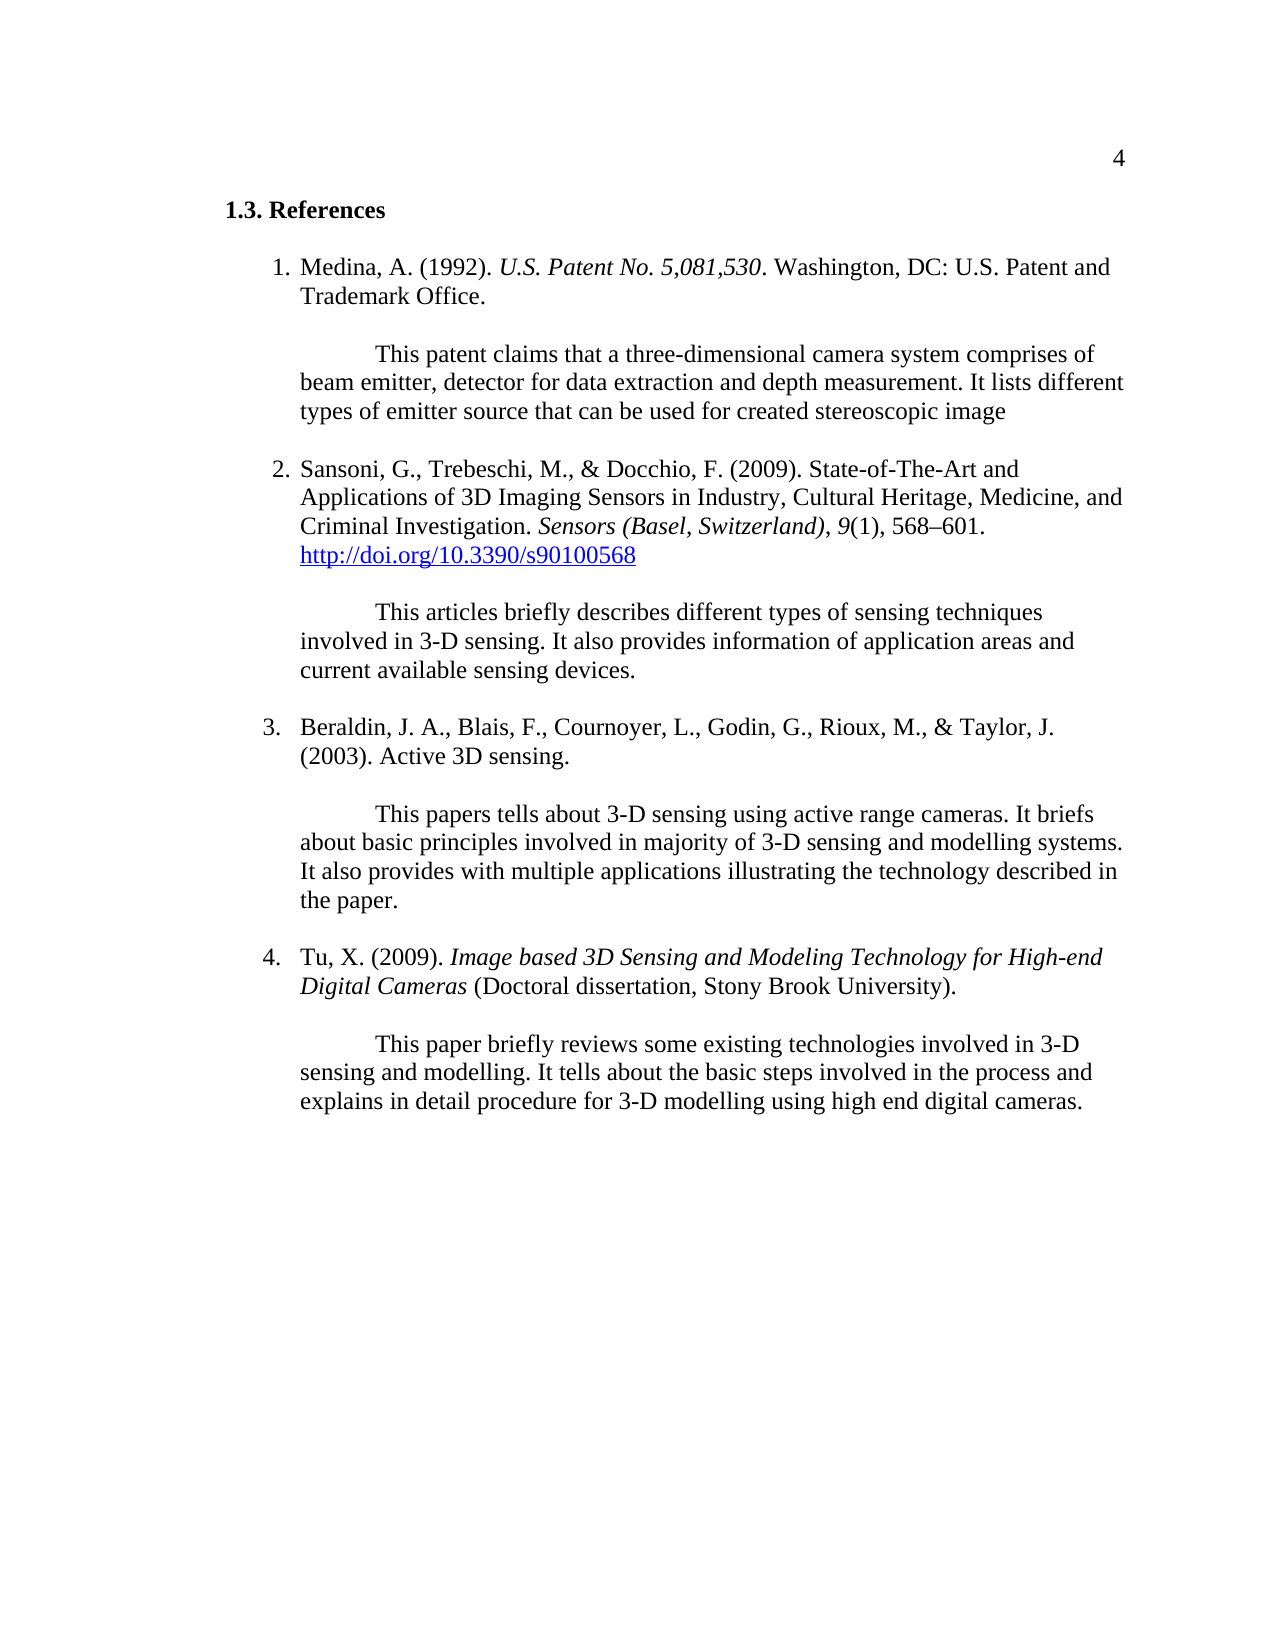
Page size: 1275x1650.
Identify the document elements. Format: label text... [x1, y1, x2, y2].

list Sansoni, G., Trebeschi, M., & Docchio, F. (2009). State-of-The-Art and Applications of 3D Imaging Sensors in Industry, Cultural Heritage, Medicine, and Criminal Investigation. Sensors (Basel, Switzerland), 9(1), 568–601. http://doi.org/10.3390/s90100568 [272, 454, 1125, 569]
list This articles briefly describes different types of sensing techniques involved in 3-D sensing. It also provides information of application areas and current available sensing devices. [300, 597, 1125, 684]
list This patent claims that a three-dimensional camera system comprises of beam emitter, detector for data extraction and depth measurement. It lists different types of emitter source that can be used for created stereoscopic image [300, 339, 1125, 425]
list Medina, A. (1992). U.S. Patent No. 5,081,530. Washington, DC: U.S. Patent and Trademark Office. [272, 252, 1125, 310]
list Tu, X. (2009). Image based 3D Sensing and Modeling Technology for High-end Digital Cameras (Doctoral dissertation, Stony Brook University). [262, 942, 1125, 1000]
subtitle 1.3. References [225, 195, 1125, 224]
text This papers tells about 3-D sensing using active range cameras. It briefs about basic principles involved in majority of 3-D sensing and modelling systems. It also provides with multiple applications illustrating the technology described in the paper. [300, 799, 1125, 914]
list Beraldin, J. A., Blais, F., Cournoyer, L., Godin, G., Rioux, M., & Taylor, J. (2003). Active 3D sensing. [262, 712, 1125, 770]
text This paper briefly reviews some existing technologies involved in 3-D sensing and modelling. It tells about the basic steps involved in the process and explains in detail procedure for 3-D modelling using high end digital cameras. [300, 1029, 1125, 1115]
